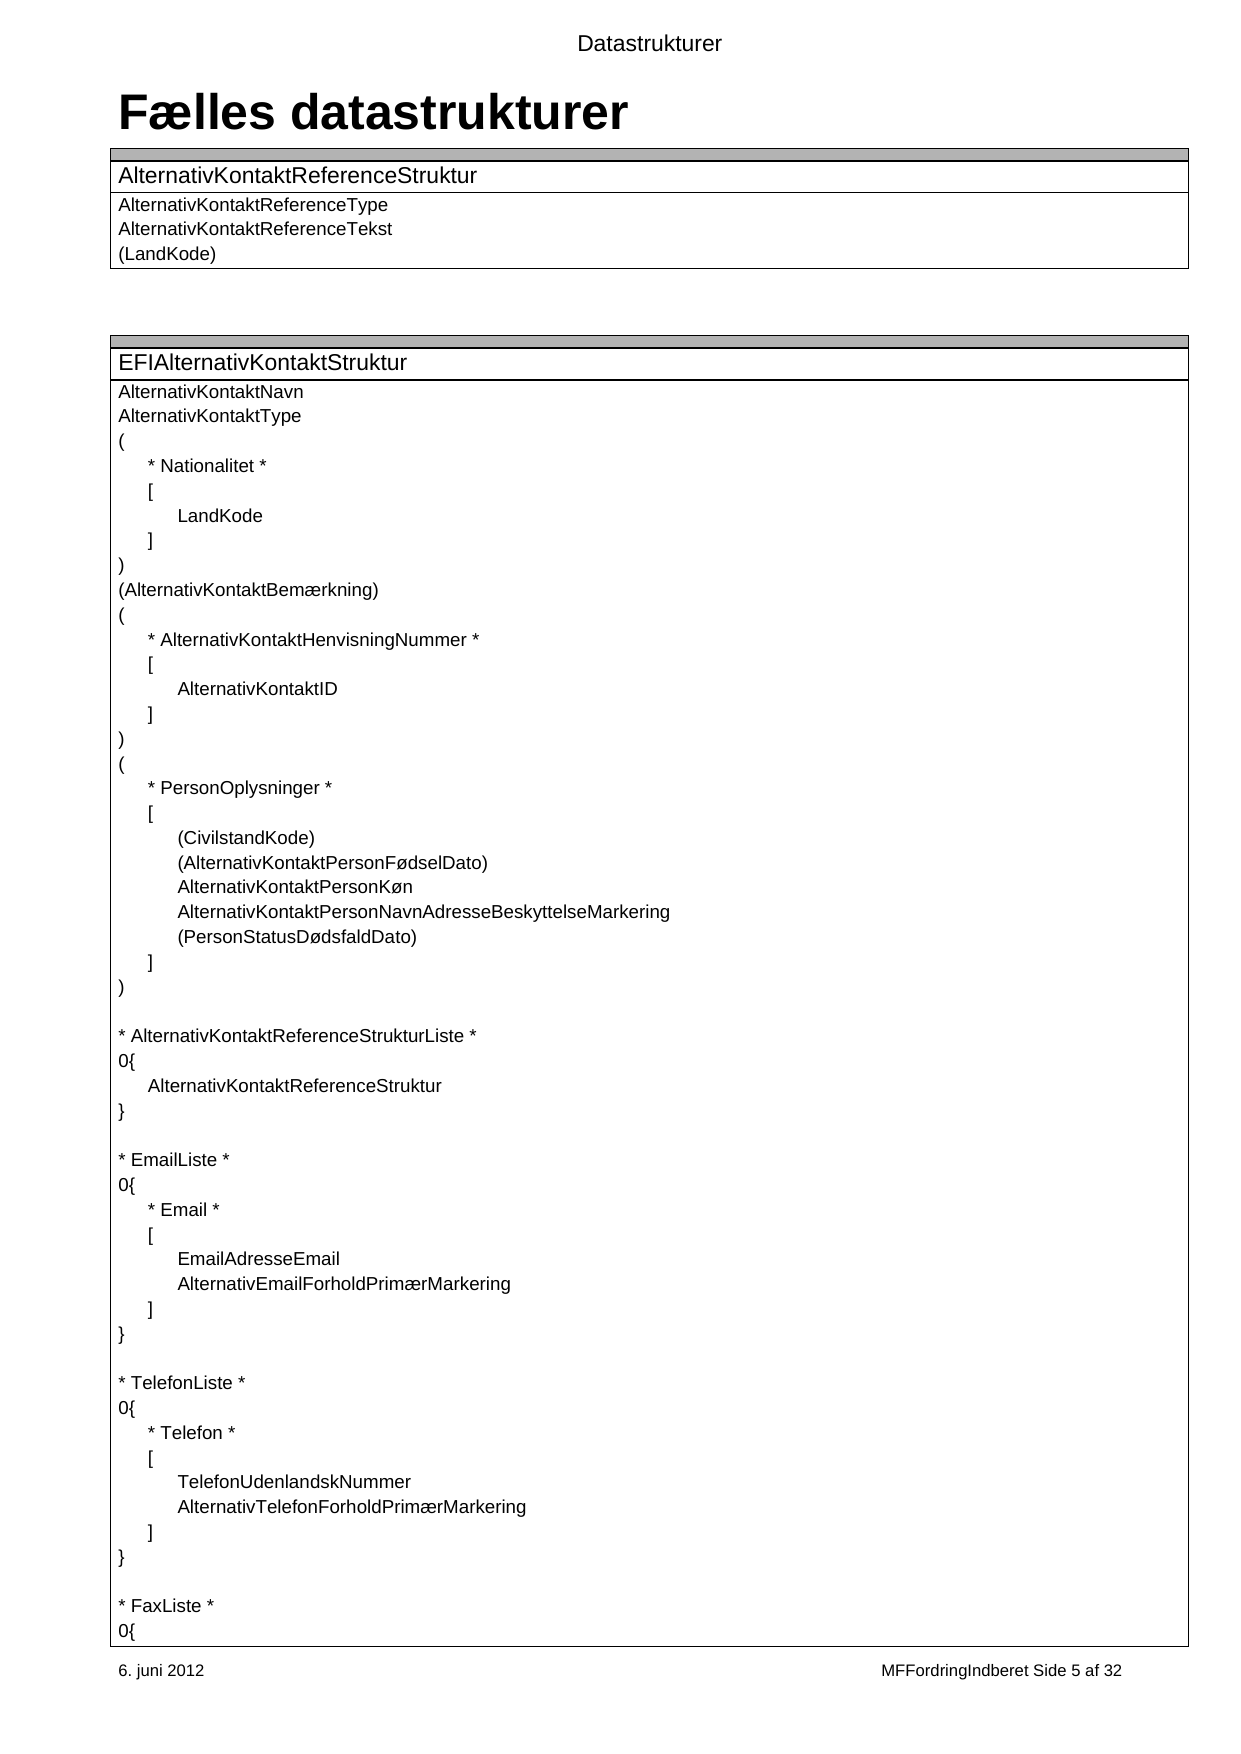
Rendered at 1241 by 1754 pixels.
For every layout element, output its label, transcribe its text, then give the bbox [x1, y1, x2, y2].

table_cell AlternativKontaktReferenceStruktur [111, 162, 1188, 192]
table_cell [111, 381, 1188, 1646]
table_header [111, 149, 1188, 160]
text Fælles datastrukturer [118, 82, 1181, 140]
table_cell EFIAlternativKontaktStruktur [111, 349, 1188, 379]
table_cell AlternativKontaktReferenceType AlternativKontaktReferenceTekst (LandKode) [111, 193, 1188, 268]
table_header [111, 336, 1188, 347]
